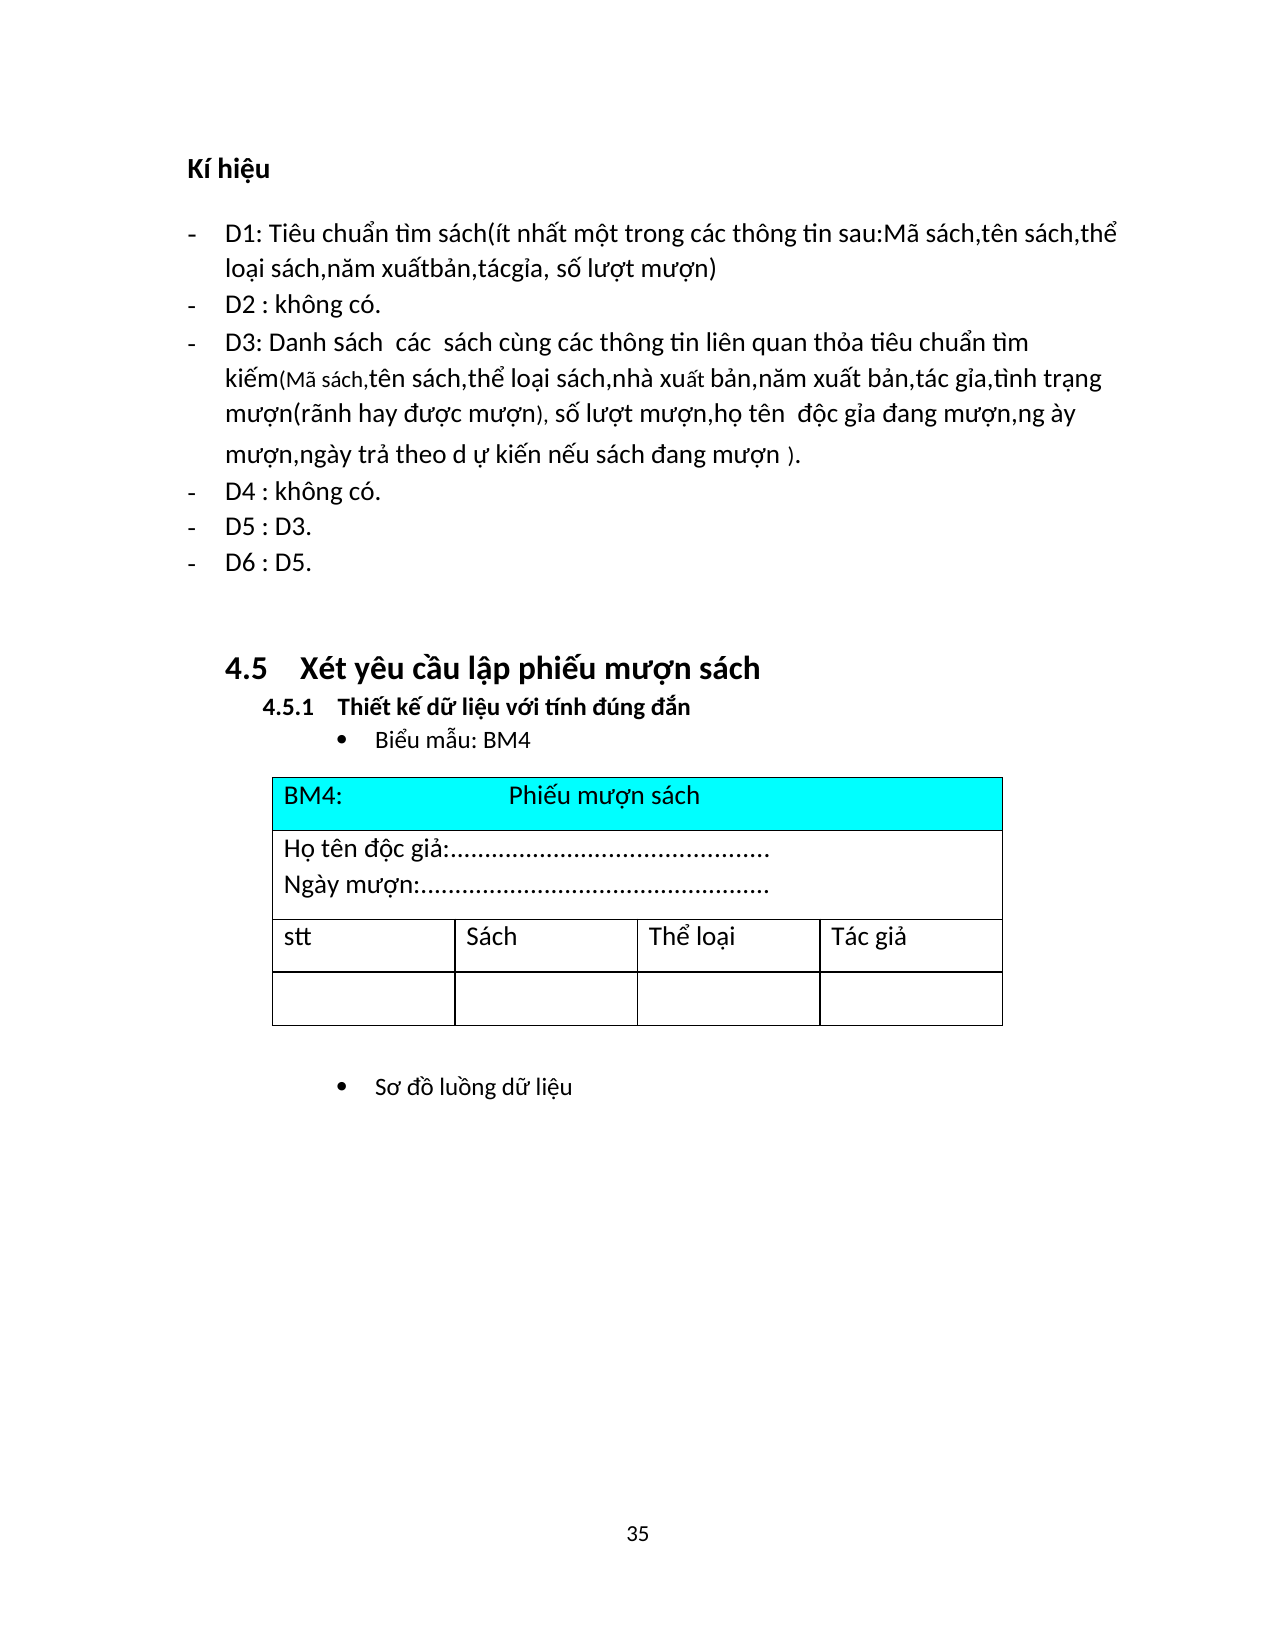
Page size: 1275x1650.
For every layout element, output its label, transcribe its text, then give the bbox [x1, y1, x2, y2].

table_cell stt [273, 920, 454, 971]
list D5 : D3. [187, 509, 1125, 542]
list D3: Danh sách các sách cùng các thông tin liên quan thỏa tiêu chuẩn tìm kiếm(Mã sách,tên sách,thể loại sách,nhà xuất bản,năm xuất bản,tác gỉa,tình trạng mượn(rãnh hay được mượn), số lượt mượn,họ tên độc gỉa đang mượn,ng ày mượn,ngày trả theo d ự kiến nếu sách đang mượn ). [187, 323, 1125, 471]
list D2 : không có. [187, 287, 1125, 320]
list Thiết kế dữ liệu với tính đúng đắn [262, 691, 1125, 721]
list Xét yêu cầu lập phiếu mượn sách [225, 647, 1125, 688]
table_cell Tác giả [821, 920, 1002, 971]
table_cell [821, 973, 1002, 1024]
list Biểu mẫu: BM4 [337, 724, 1125, 754]
table_cell Sách [456, 920, 637, 971]
list D1: Tiêu chuẩn tìm sách(ít nhất một trong các thông tin sau:Mã sách,tên sách,thể loại sách,năm xuấtbản,tácgỉa, số lượt mượn) [187, 216, 1125, 284]
table_header BM4: Phiếu mượn sách [273, 778, 1002, 830]
table_cell [273, 973, 454, 1024]
table_cell Họ tên độc giả: Ngày mượn: [273, 831, 1002, 918]
list D6 : D5. [187, 545, 1125, 578]
list Sơ đồ luồng dữ liệu [337, 1071, 1125, 1101]
subtitle Kí hiệu [187, 150, 1125, 186]
list D4 : không có. [187, 474, 1125, 507]
table_cell [638, 973, 819, 1024]
table_cell [456, 973, 637, 1024]
table_cell Thể loại [638, 920, 819, 971]
